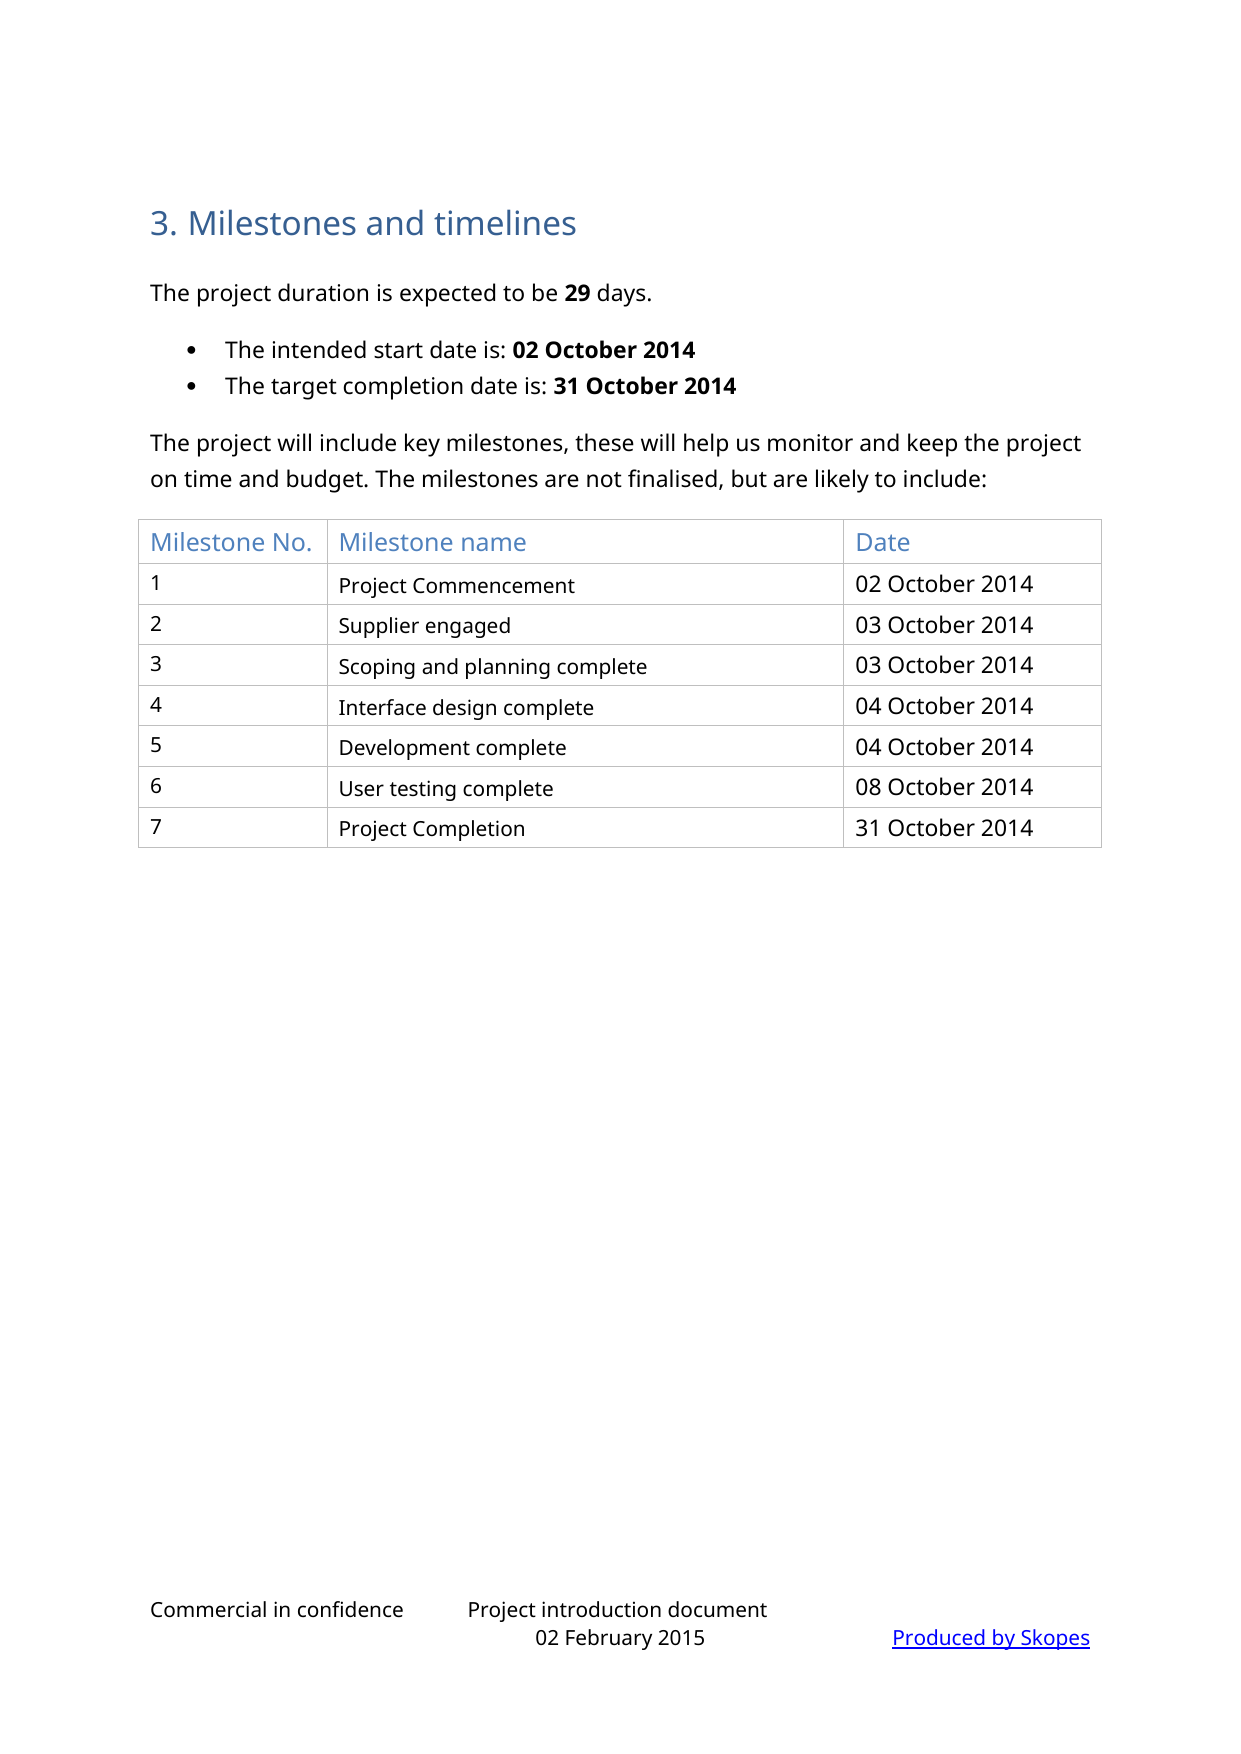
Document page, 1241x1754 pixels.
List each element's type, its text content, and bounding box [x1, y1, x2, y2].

table_cell 31 October 2014 [844, 808, 1101, 847]
table_cell Project Completion [328, 808, 843, 847]
text The project duration is expected to be 29 days. [150, 277, 1090, 308]
text The project will include key milestones, these will help us monitor and keep the project on time and budget. The milestones are not finalised, but are likely to include: [150, 427, 1090, 494]
table_cell 5 [139, 726, 327, 766]
table_cell 1 [139, 564, 327, 603]
table_cell 3 [139, 645, 327, 685]
list The intended start date is: 02 October 2014 [187, 334, 1090, 365]
table_header Date [844, 520, 1101, 563]
table_cell Development complete [328, 726, 843, 766]
list The target completion date is: 31 October 2014 [187, 370, 1090, 401]
table_cell 03 October 2014 [844, 605, 1101, 644]
table_cell Scoping and planning complete [328, 645, 843, 685]
table_cell User testing complete [328, 767, 843, 807]
table_cell 7 [139, 808, 327, 847]
table_cell 6 [139, 767, 327, 807]
table_cell 2 [139, 605, 327, 644]
table_cell 4 [139, 686, 327, 725]
table_cell 02 October 2014 [844, 564, 1101, 603]
subtitle Milestones and timelines [150, 200, 1090, 245]
table_cell 08 October 2014 [844, 767, 1101, 807]
table_cell 04 October 2014 [844, 686, 1101, 725]
table_header Milestone No. [139, 520, 327, 563]
table_cell Project Commencement [328, 564, 843, 603]
table_cell Supplier engaged [328, 605, 843, 644]
table_cell 04 October 2014 [844, 726, 1101, 766]
table_cell Interface design complete [328, 686, 843, 725]
table_header Milestone name [328, 520, 843, 563]
table_cell 03 October 2014 [844, 645, 1101, 685]
